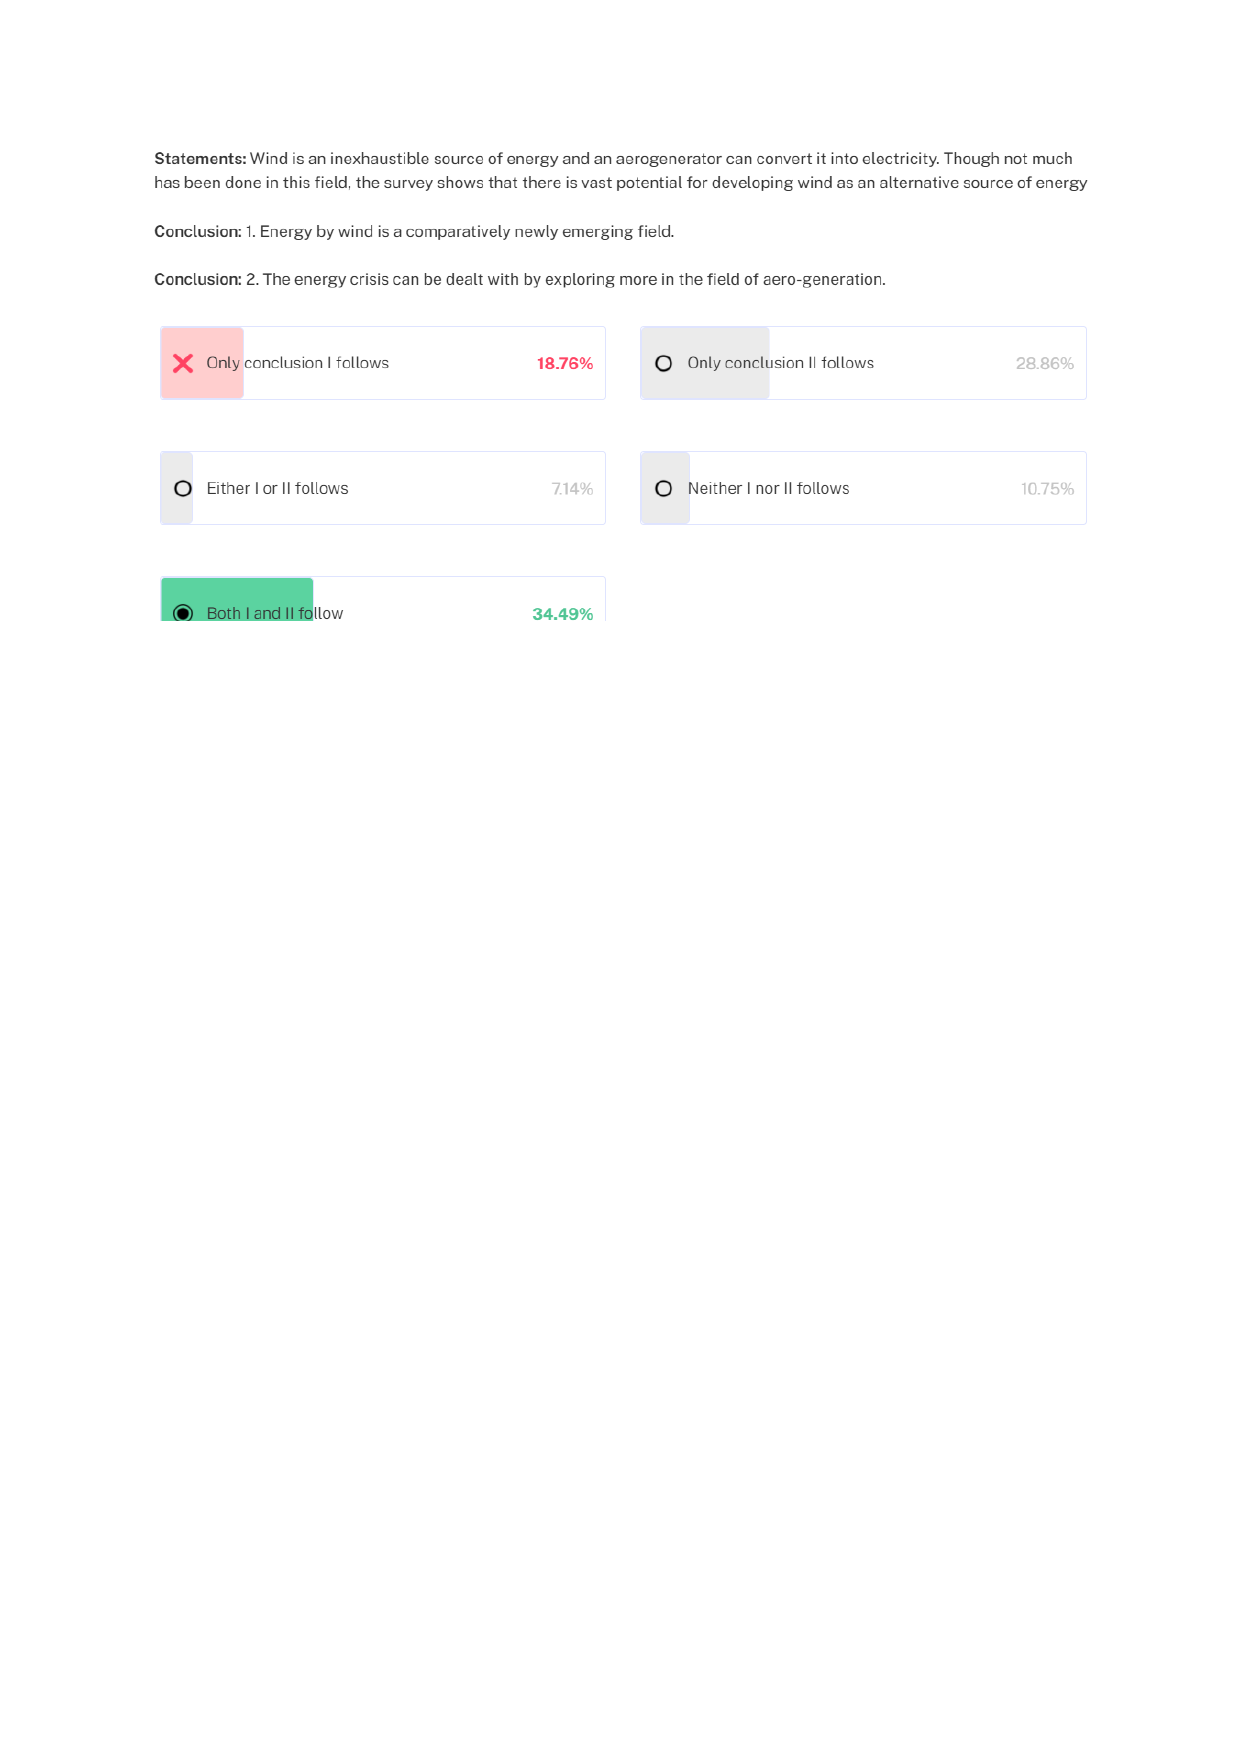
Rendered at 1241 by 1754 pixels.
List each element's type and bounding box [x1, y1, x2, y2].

picture [150, 150, 1091, 621]
